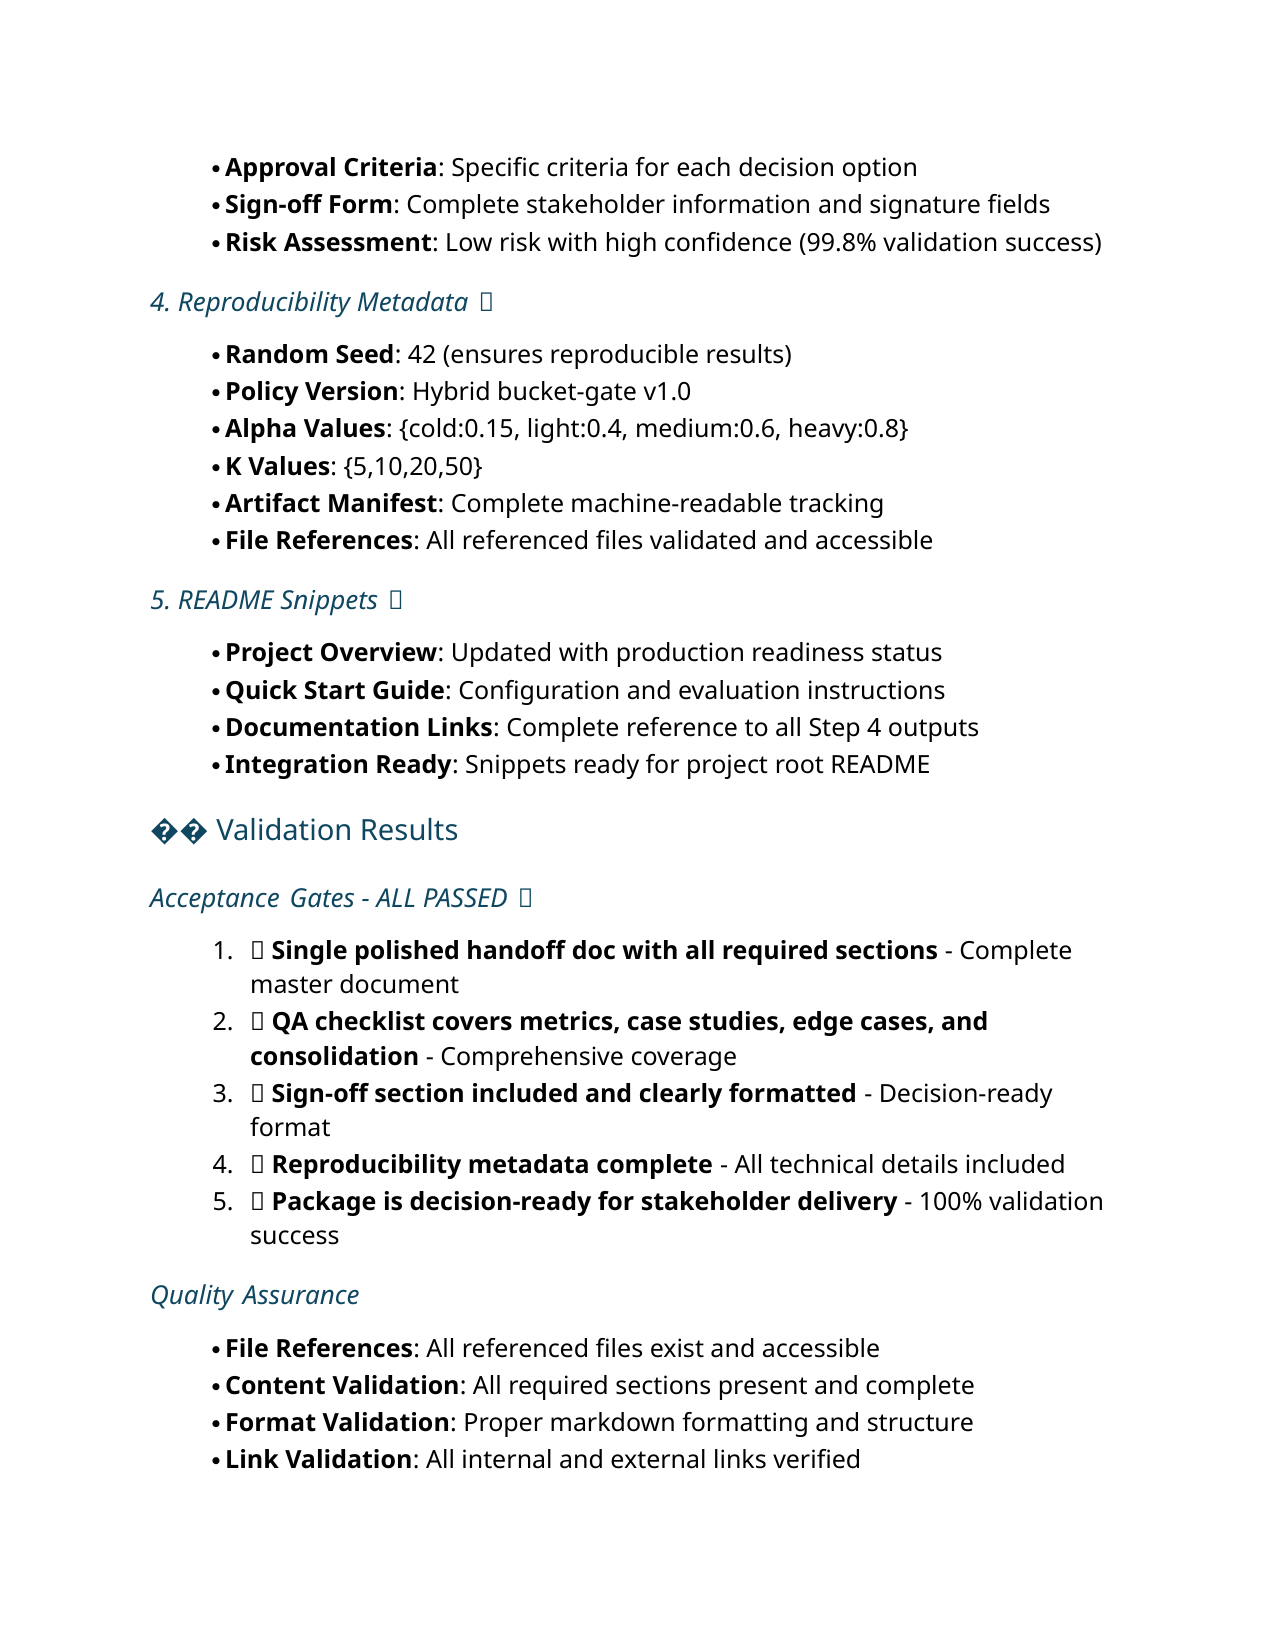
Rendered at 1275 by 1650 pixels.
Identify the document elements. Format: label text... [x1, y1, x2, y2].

list ✅ Single polished handoff doc with all required sections - Complete master document [212, 933, 1125, 1001]
subtitle �� Validation Results [150, 809, 1125, 848]
list ✅ Package is decision-ready for stakeholder delivery - 100% validation success [212, 1184, 1125, 1252]
subtitle Quality Assurance [150, 1277, 1125, 1312]
list Project Overview: Updated with production readiness status [212, 635, 1125, 669]
list Content Validation: All required sections present and complete [212, 1367, 1125, 1401]
list File References: All referenced files validated and accessible [212, 523, 1125, 557]
list File References: All referenced files exist and accessible [212, 1330, 1125, 1364]
list Random Seed: 42 (ensures reproducible results) [212, 337, 1125, 371]
list Format Validation: Proper markdown formatting and structure [212, 1404, 1125, 1439]
subtitle Acceptance Gates - ALL PASSED ✅ [150, 879, 1125, 915]
list Quick Start Guide: Configuration and evaluation instructions [212, 672, 1125, 706]
list ✅ Sign-off section included and clearly formatted - Decision-ready format [212, 1075, 1125, 1143]
list Approval Criteria: Specific criteria for each decision option [212, 150, 1125, 184]
list Integration Ready: Snippets ready for project root README [212, 747, 1125, 781]
list Sign-off Form: Complete stakeholder information and signature fields [212, 187, 1125, 221]
list Policy Version: Hybrid bucket-gate v1.0 [212, 374, 1125, 408]
list Link Validation: All internal and external links verified [212, 1442, 1125, 1476]
list ✅ QA checklist covers metrics, case studies, edge cases, and consolidation - Comprehensive coverage [212, 1004, 1125, 1072]
list Alpha Values: {cold:0.15, light:0.4, medium:0.6, heavy:0.8} [212, 411, 1125, 445]
subtitle 4. Reproducibility Metadata ✅ [150, 283, 1125, 319]
list Risk Assessment: Low risk with high confidence (99.8% validation success) [212, 224, 1125, 258]
list K Values: {5,10,20,50} [212, 448, 1125, 482]
subtitle 5. README Snippets ✅ [150, 582, 1125, 617]
list Artifact Manifest: Complete machine-readable tracking [212, 486, 1125, 519]
list Documentation Links: Complete reference to all Step 4 outputs [212, 709, 1125, 743]
list ✅ Reproducibility metadata complete - All technical details included [212, 1147, 1125, 1181]
